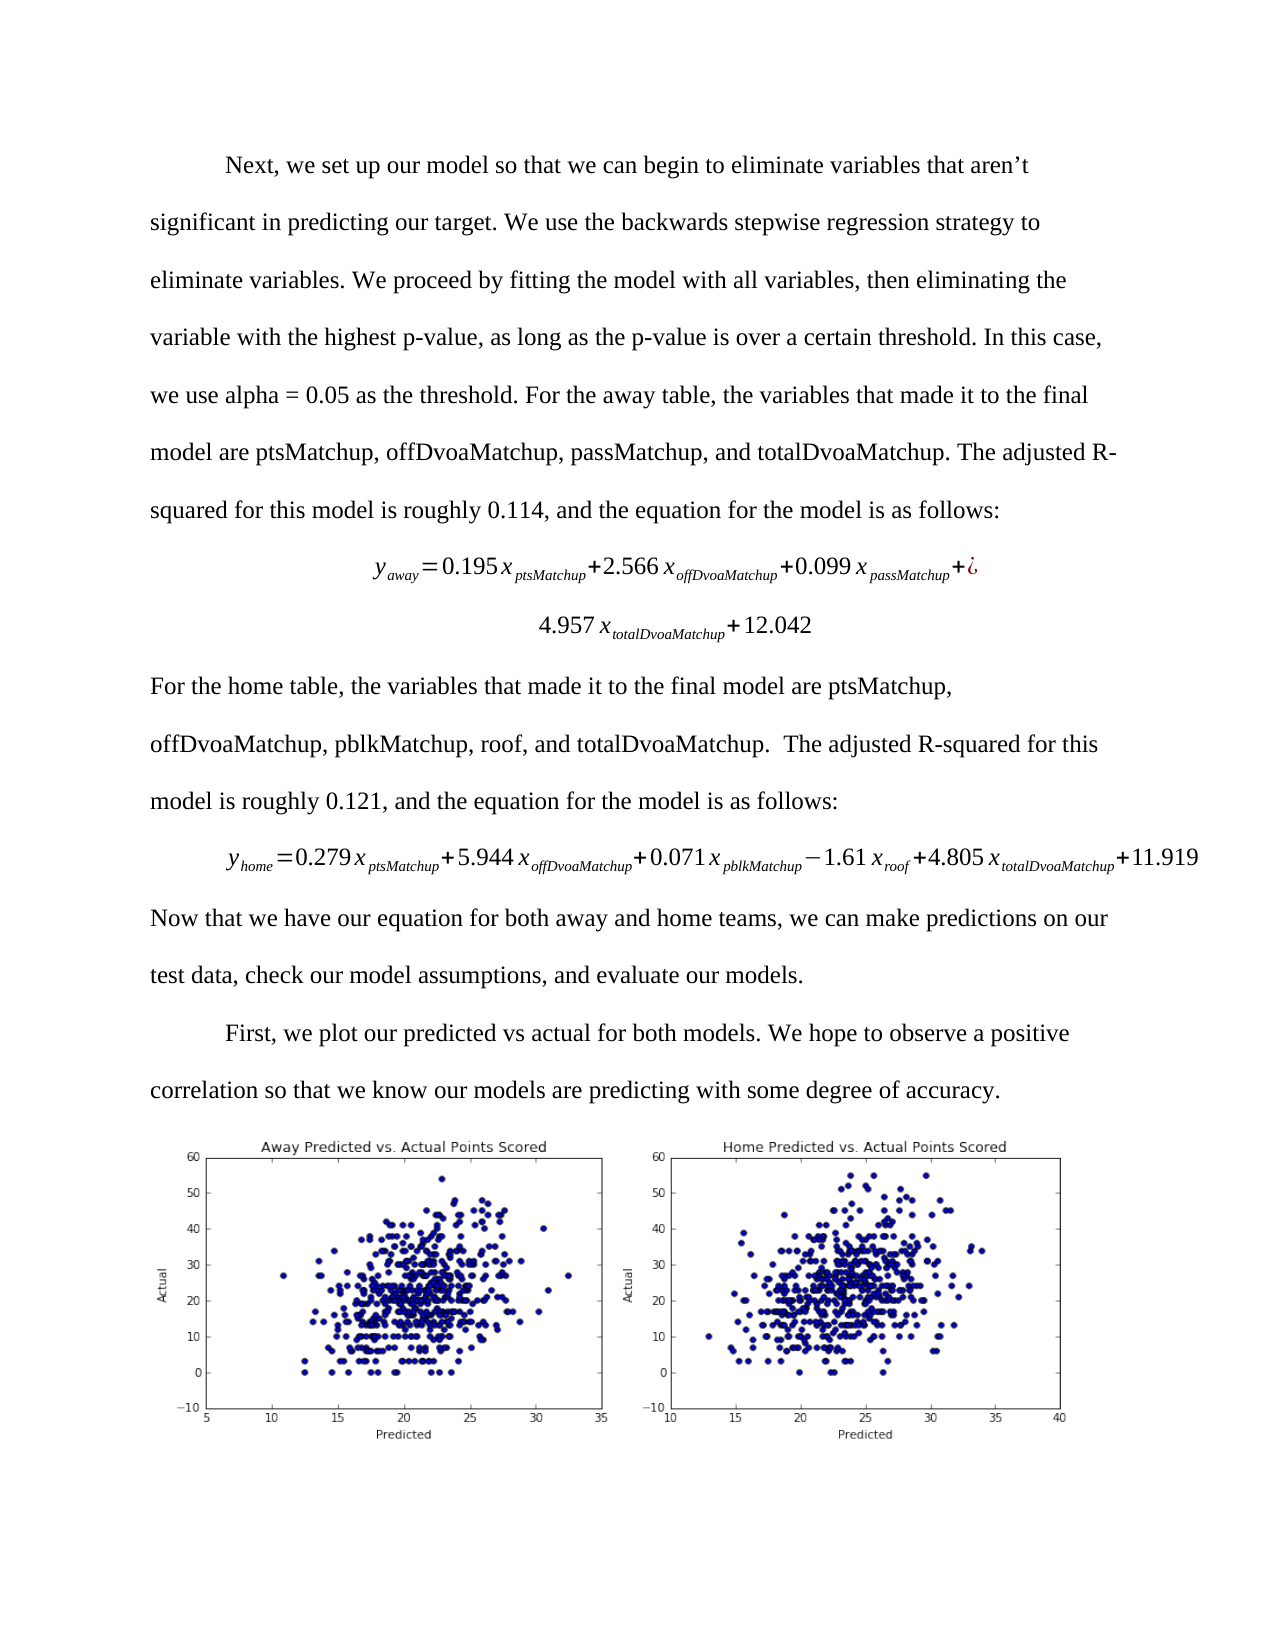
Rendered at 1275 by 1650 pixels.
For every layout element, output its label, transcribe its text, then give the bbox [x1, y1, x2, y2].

text Now that we have our equation for both away and home teams, we can make predictions on our test data, check our model assumptions, and evaluate our models. [150, 903, 1125, 989]
text First, we plot our predicted vs actual for both models. We hope to observe a positive correlation so that we know our models are predicting with some degree of accuracy. [150, 1018, 1125, 1104]
picture [150, 1133, 1075, 1449]
text Next, we set up our model so that we can begin to eliminate variables that aren’t significant in predicting our target. We use the backwards stepwise regression strategy to eliminate variables. We proceed by fitting the model with all variables, then eliminating the variable with the highest p-value, as long as the p-value is over a certain threshold. In this case, we use alpha = 0.05 as the threshold. For the away table, the variables that made it to the final model are ptsMatchup, offDvoaMatchup, passMatchup, and totalDvoaMatchup. The adjusted R-squared for this model is roughly 0.114, and the equation for the model is as follows: [150, 150, 1125, 524]
text For the home table, the variables that made it to the final model are ptsMatchup, offDvoaMatchup, pblkMatchup, roof, and totalDvoaMatchup. The adjusted R-squared for this model is roughly 0.121, and the equation for the model is as follows: [150, 671, 1125, 815]
